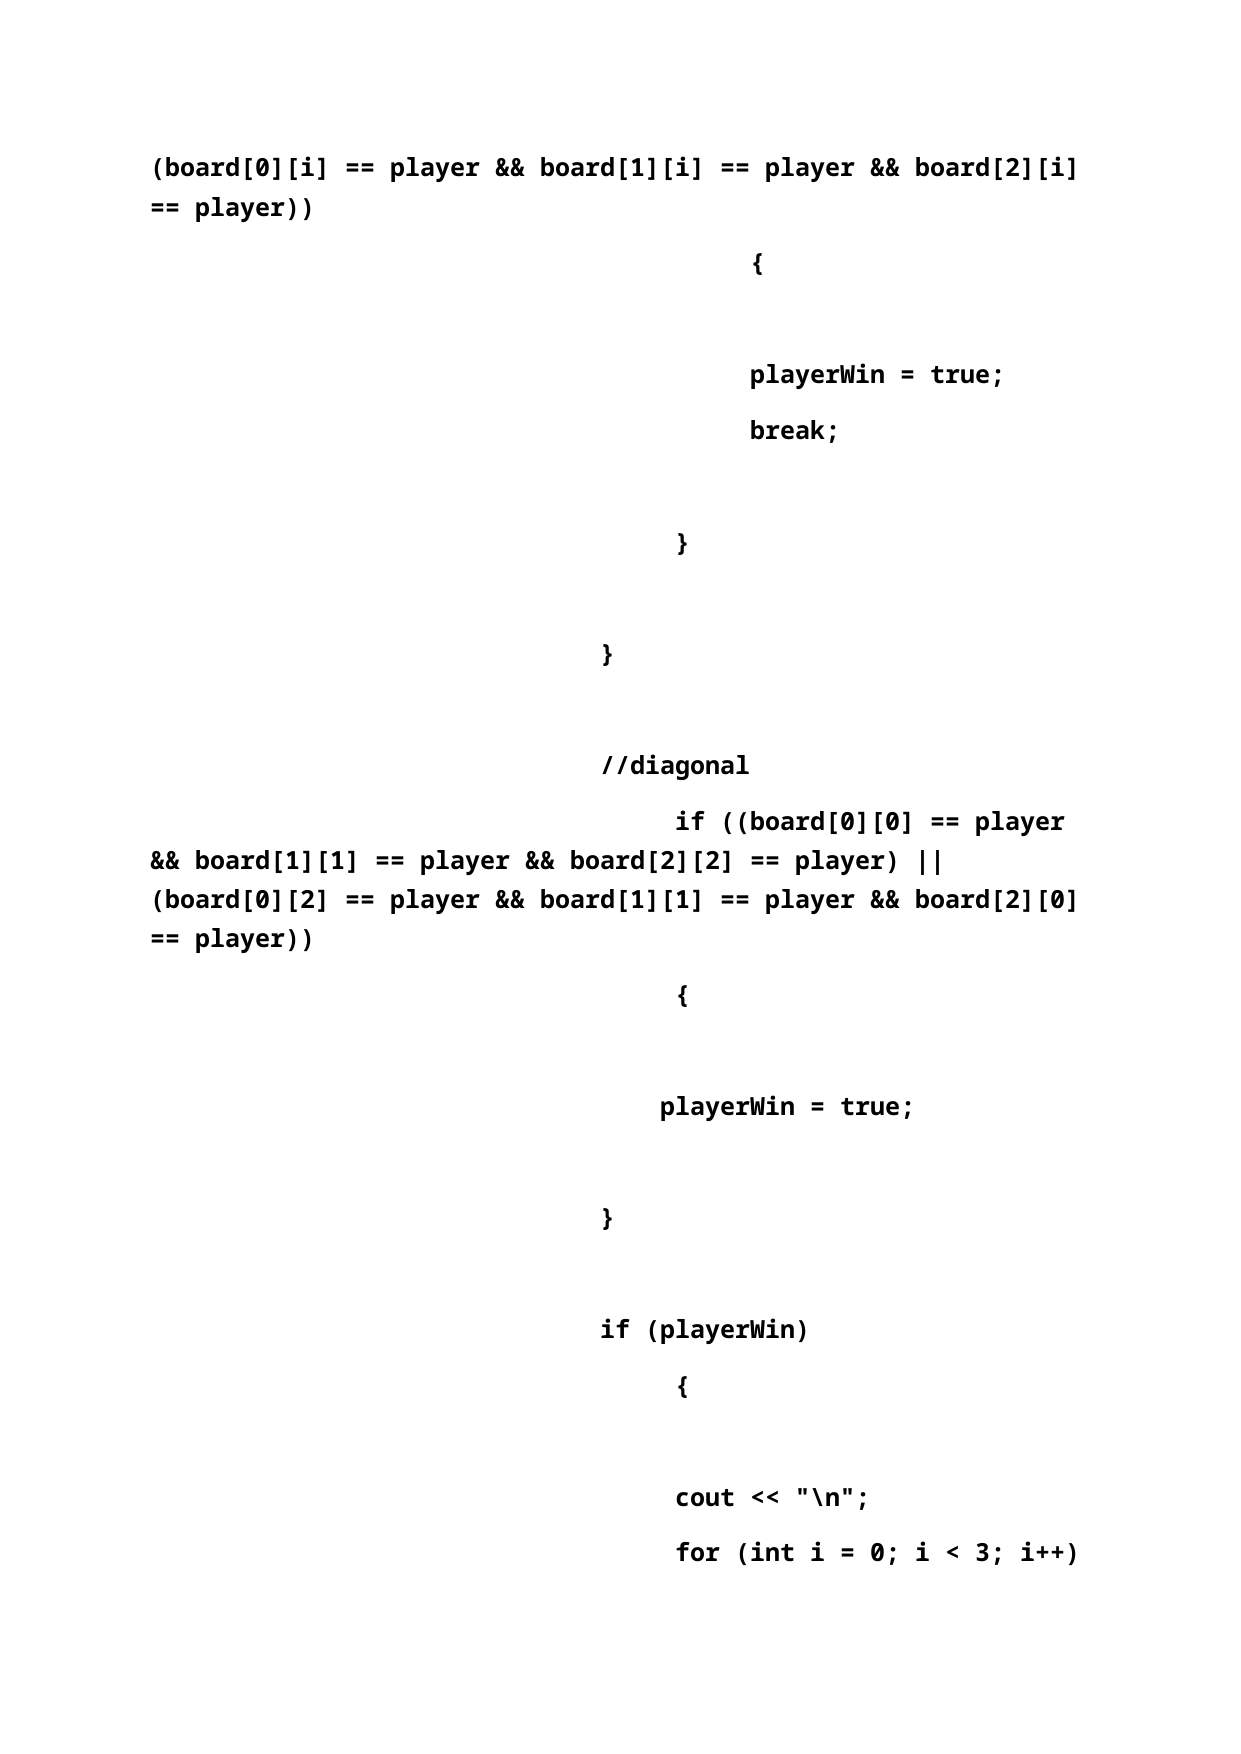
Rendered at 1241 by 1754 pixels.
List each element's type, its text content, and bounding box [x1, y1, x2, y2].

text cout << "\n"; [150, 1479, 1090, 1513]
text if (playerWin) [150, 1312, 1090, 1346]
text } [150, 524, 1090, 558]
text } [150, 636, 1090, 670]
text for (int i = 0; i < 3; i++) [150, 1535, 1090, 1569]
text { [150, 1367, 1090, 1402]
text playerWin = true; [150, 357, 1090, 391]
text if ((board[0][0] == player && board[1][1] == player && board[2][2] == player) || (board[0][2] == player && board[1][1] == player && board[2][0] == player)) [150, 803, 1090, 955]
text } [150, 1200, 1090, 1234]
text break; [150, 412, 1090, 447]
text { [150, 977, 1090, 1011]
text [150, 150, 1090, 223]
text { [150, 245, 1090, 279]
text playerWin = true; [150, 1088, 1090, 1122]
text //diagonal [150, 747, 1090, 782]
